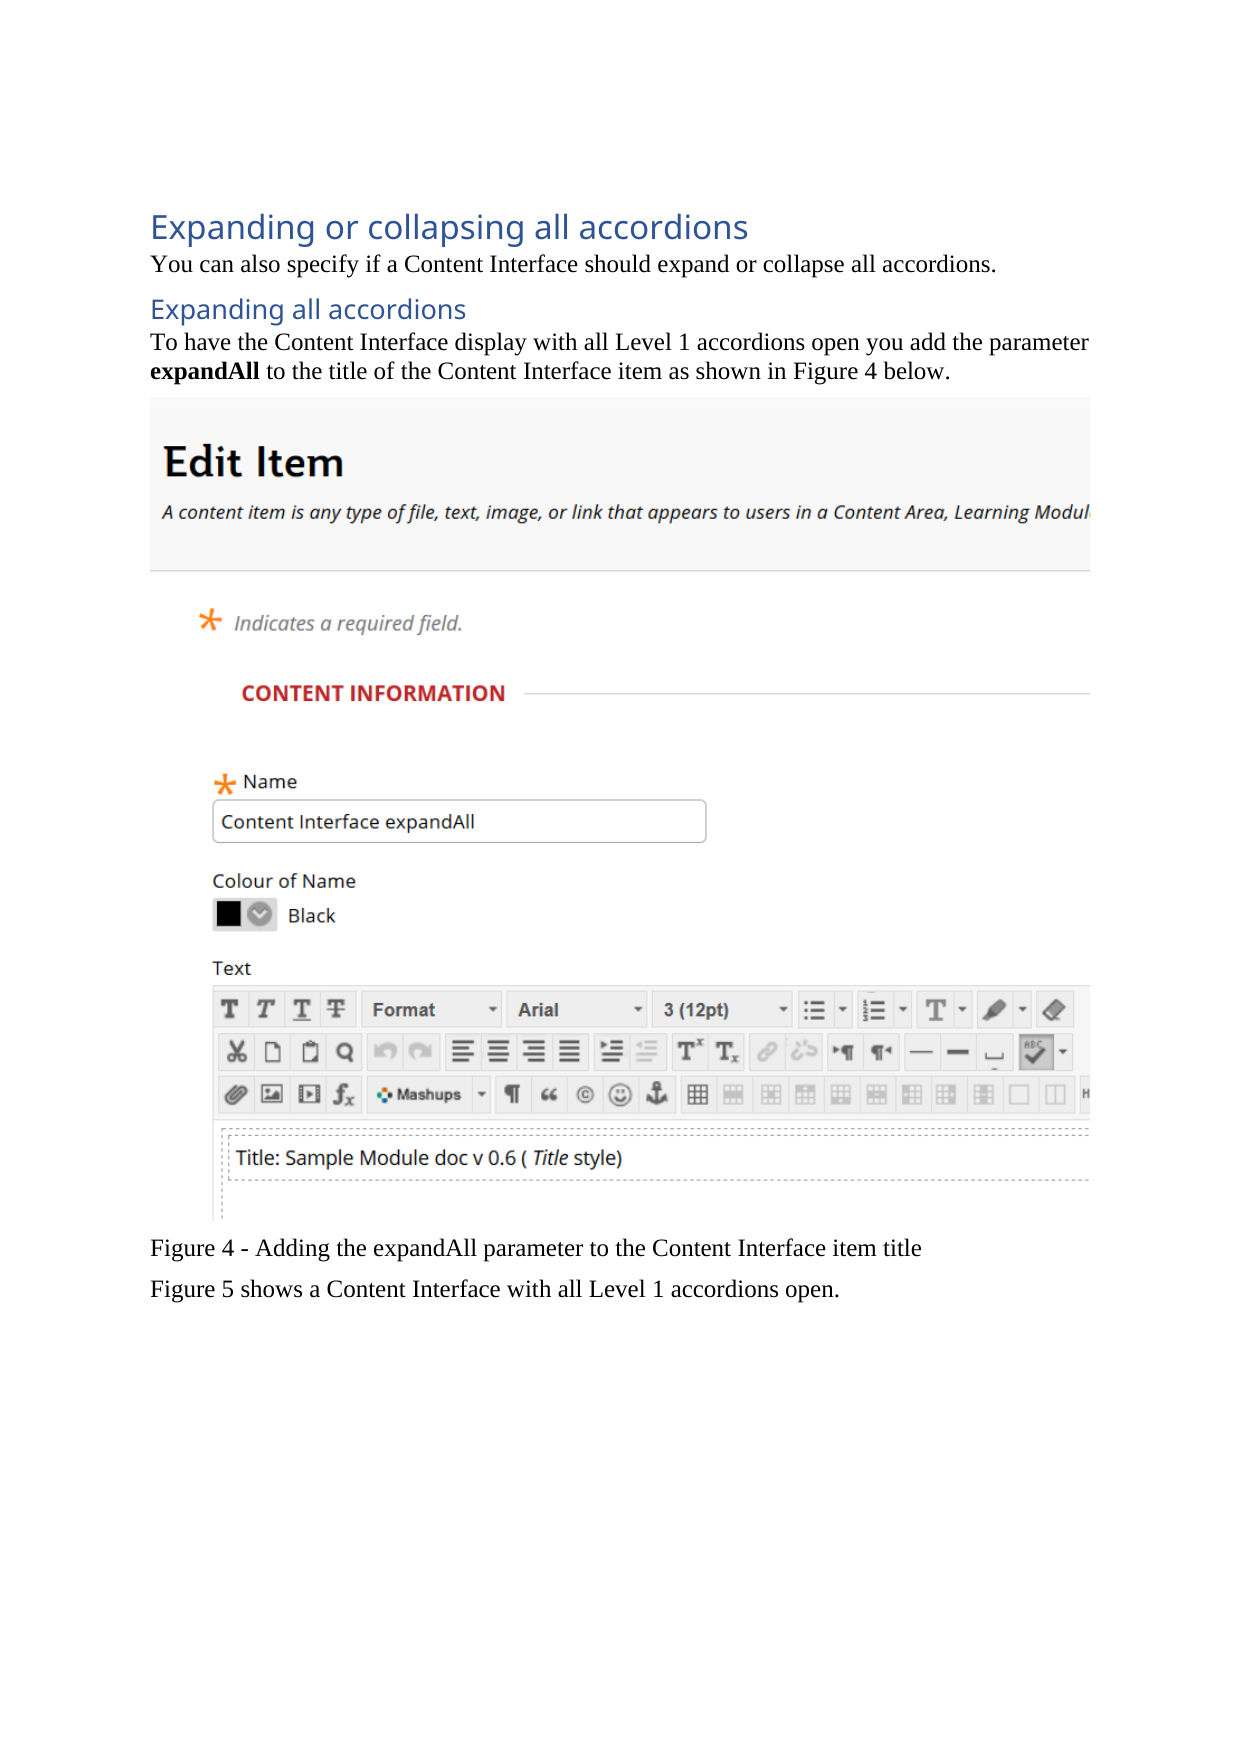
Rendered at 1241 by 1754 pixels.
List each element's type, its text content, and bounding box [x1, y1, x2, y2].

text Figure 5 shows a Content Interface with all Level 1 accordions open. [150, 1274, 1090, 1303]
subtitle Expanding or collapsing all accordions [150, 204, 1090, 249]
text Figure 4 - Adding the expandAll parameter to the Content Interface item title [150, 1233, 1090, 1261]
text To have the Content Interface display with all Level 1 accordions open you add the parameter expandAll to the title of the Content Interface item as shown in Figure 4 below. [150, 327, 1090, 385]
text You can also specify if a Content Interface should expand or collapse all accordions. [150, 249, 1090, 278]
picture [150, 397, 1091, 1221]
subtitle Expanding all accordions [150, 290, 1090, 327]
